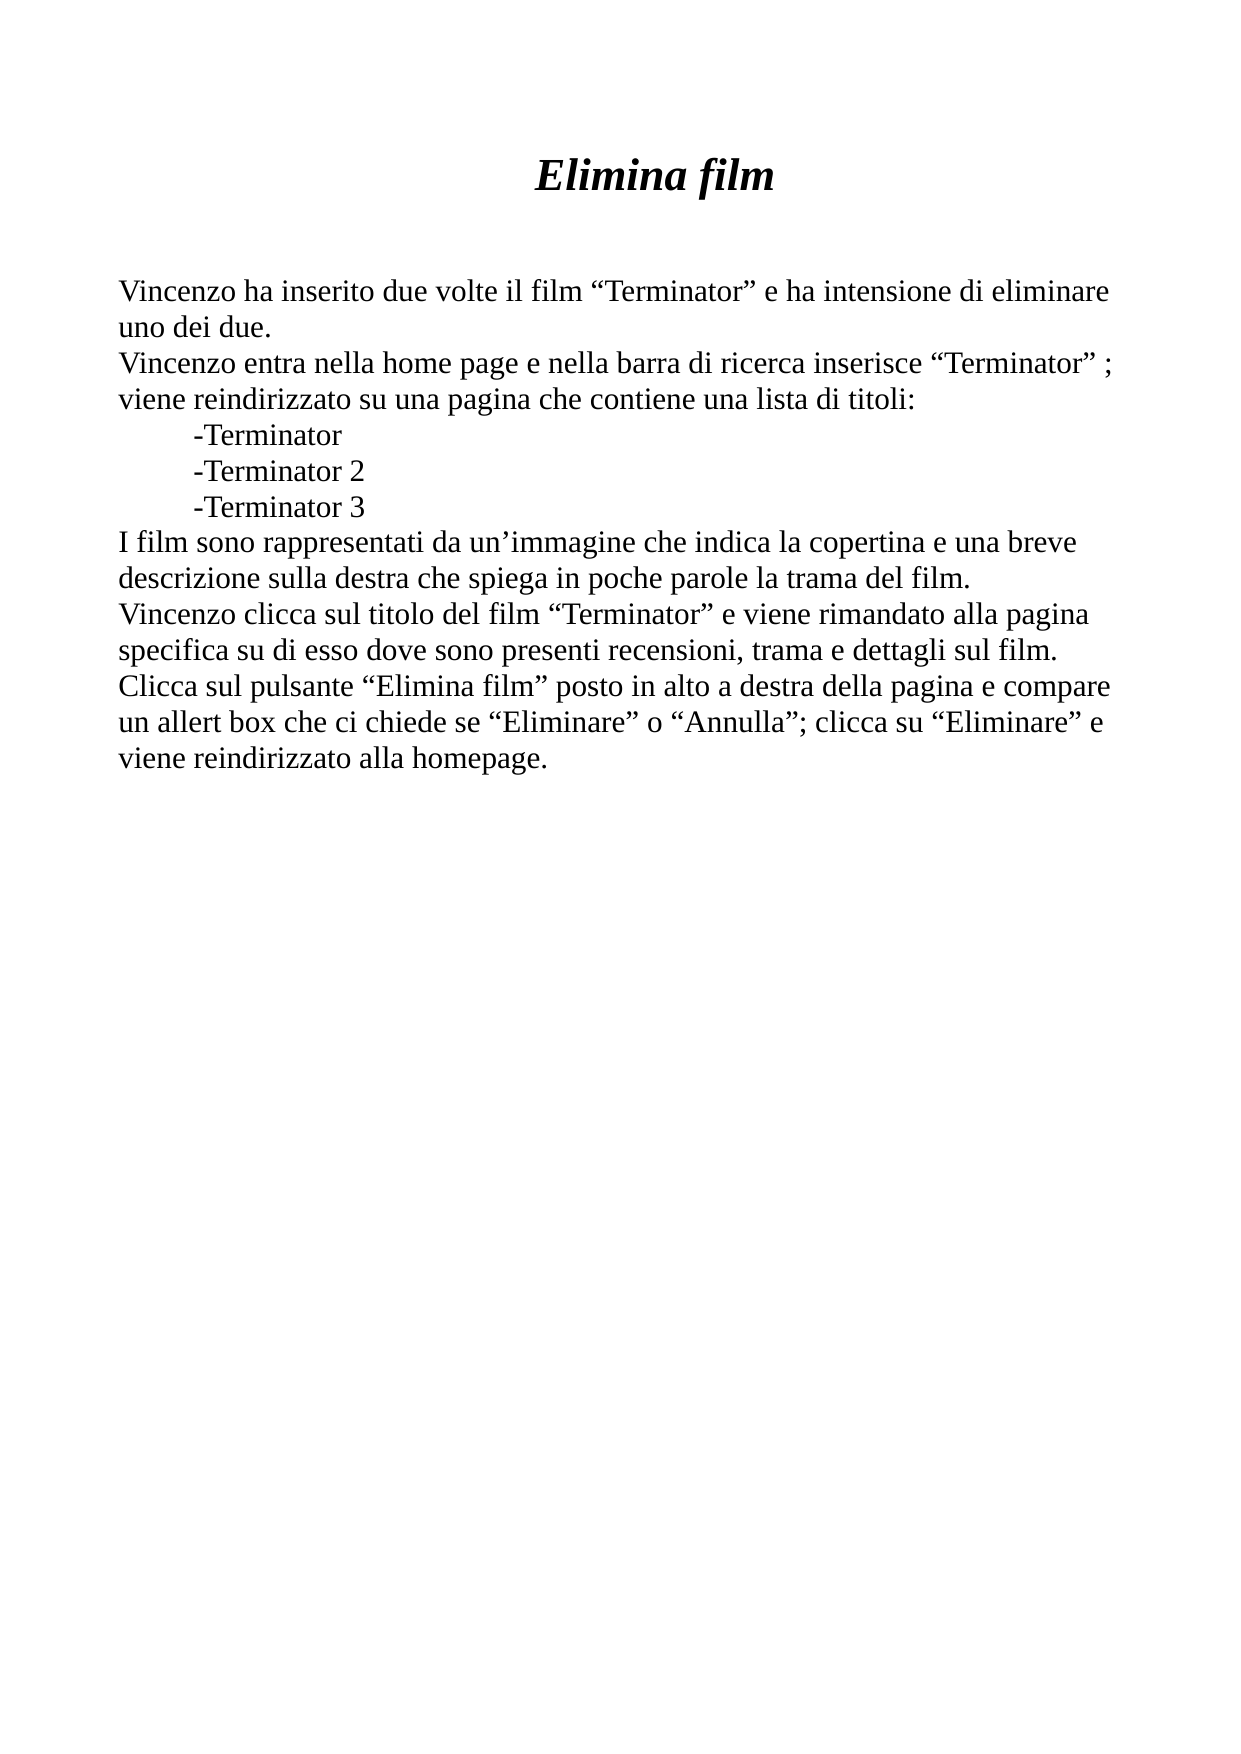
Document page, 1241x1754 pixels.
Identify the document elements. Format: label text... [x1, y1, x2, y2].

text I film sono rappresentati da un’immagine che indica la copertina e una breve descrizione sulla destra che spiega in poche parole la trama del film. [118, 524, 1122, 596]
text -Terminator [193, 416, 1122, 452]
text Vincenzo entra nella home page e nella barra di ricerca inserisce “Terminator” ; viene reindirizzato su una pagina che contiene una lista di titoli: [118, 344, 1122, 416]
text Clicca sul pulsante “Elimina film” posto in alto a destra della pagina e compare un allert box che ci chiede se “Eliminare” o “Annulla”; clicca su “Eliminare” e viene reindirizzato alla homepage. [118, 667, 1122, 775]
text -Terminator 3 [193, 488, 1122, 524]
text Vincenzo ha inserito due volte il film “Terminator” e ha intensione di eliminare uno dei due. [118, 272, 1122, 344]
text -Terminator 2 [193, 452, 1122, 488]
text Elimina film [118, 148, 1122, 200]
text Vincenzo clicca sul titolo del film “Terminator” e viene rimandato alla pagina specifica su di esso dove sono presenti recensioni, trama e dettagli sul film. [118, 596, 1122, 667]
